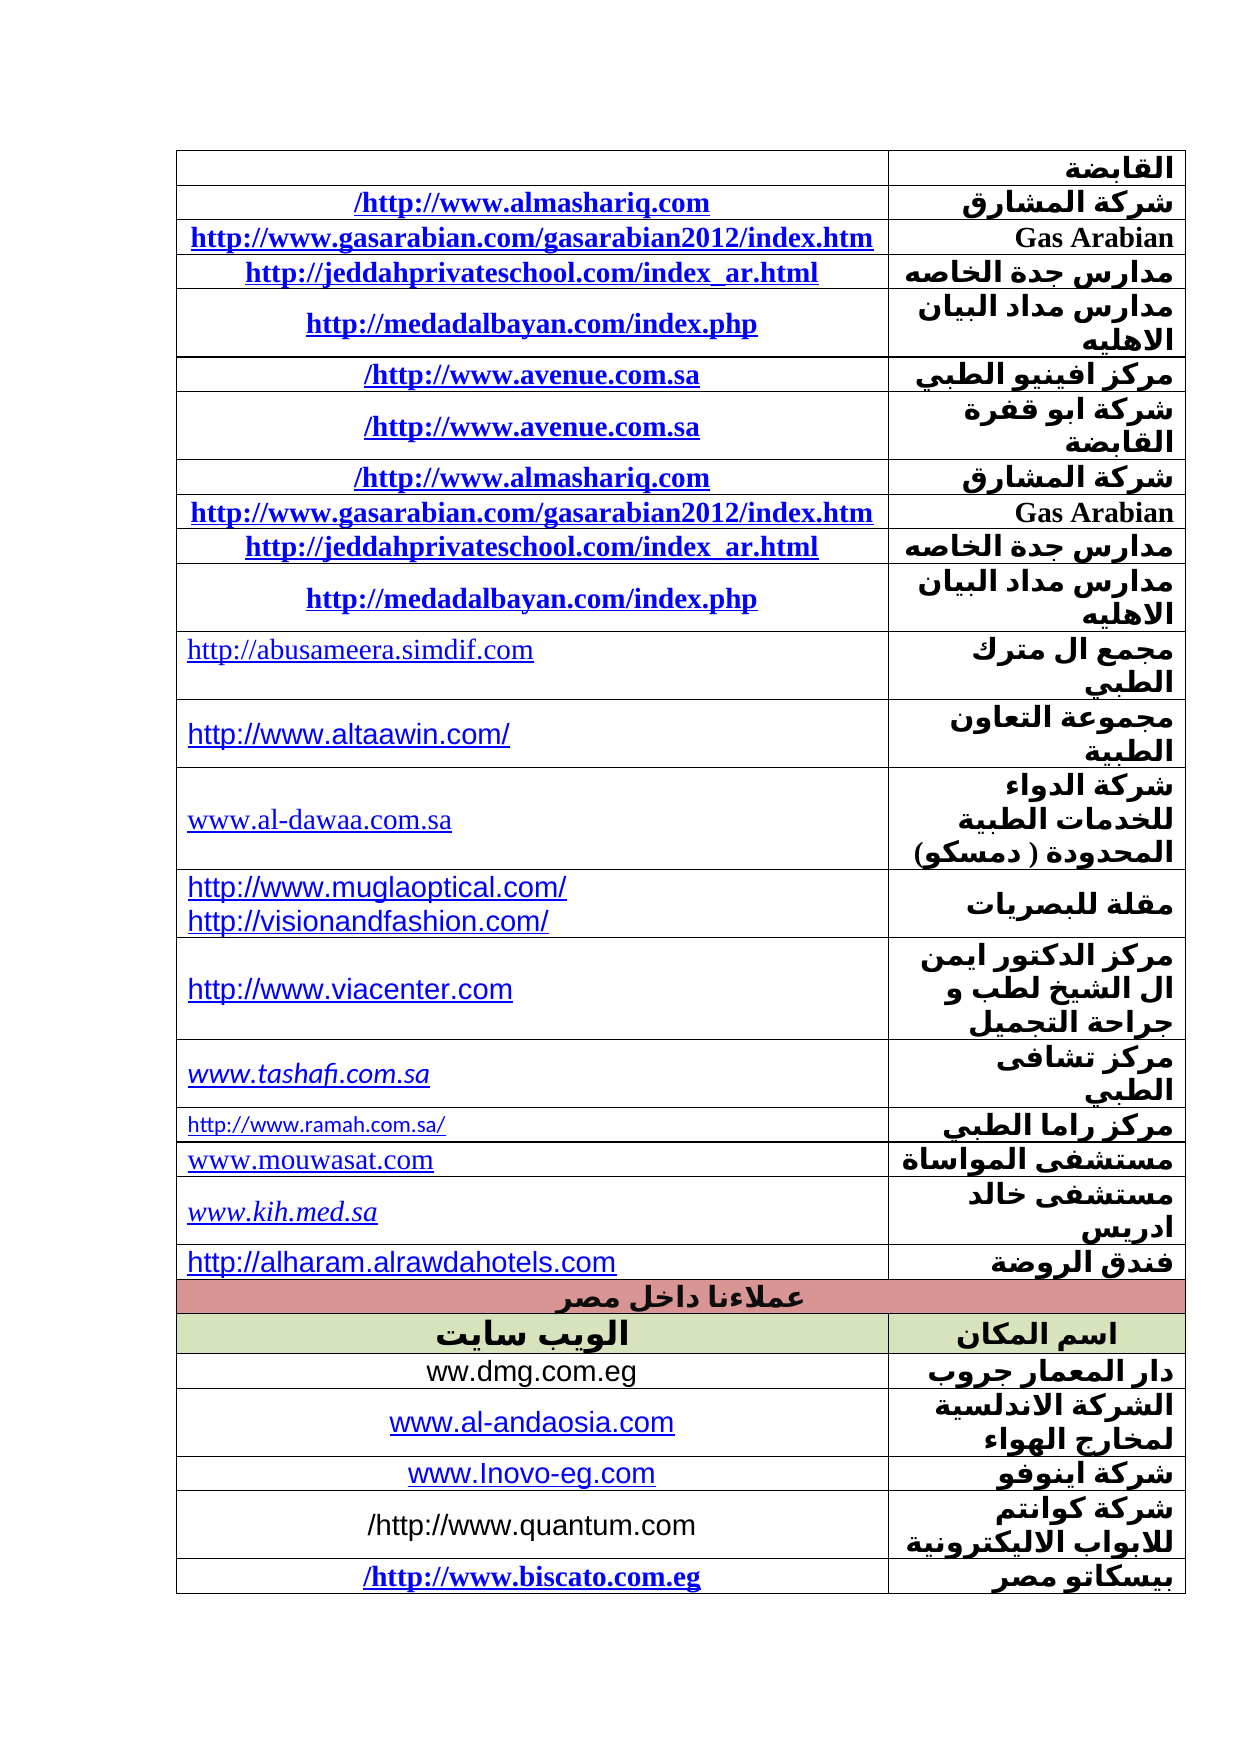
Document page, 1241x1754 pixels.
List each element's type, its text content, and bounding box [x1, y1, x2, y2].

table_cell www.mouwasat.com [177, 1143, 888, 1176]
table_cell دار المعمار جروب [889, 1354, 1185, 1387]
table_cell مجمع ال مترك الطبي [889, 632, 1185, 699]
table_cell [177, 151, 888, 184]
table_cell http://www.almashariq.com/ [177, 460, 888, 494]
table_cell مدارس مداد البيان الاهليه [889, 289, 1185, 356]
table_cell مركز افينيو الطبي [889, 358, 1185, 391]
table_cell مستشفى خالد ادريس [889, 1177, 1185, 1244]
table_cell http://www.gasarabian.com/gasarabian2012/index.htm [177, 220, 888, 254]
table_cell بيسكاتو مصر [889, 1559, 1185, 1593]
table_cell عملاءنا داخل مصر [177, 1280, 1185, 1313]
table_cell http://www.muglaoptical.com/ http://visionandfashion.com/ [177, 870, 888, 937]
table_cell www.tashafi.com.sa [177, 1040, 888, 1107]
table_cell www.al-dawaa.com.sa [177, 768, 888, 869]
table_cell http://www.avenue.com.sa/ [177, 358, 888, 391]
table_cell مجموعة التعاون الطبية [889, 700, 1185, 767]
table_cell Gas Arabian [889, 495, 1185, 528]
table_cell مدارس مداد البيان الاهليه [889, 564, 1185, 631]
table_cell فندق الروضة [889, 1245, 1185, 1279]
table_cell http://jeddahprivateschool.com/index_ar.html [177, 529, 888, 563]
table_cell اسم المكان [889, 1314, 1185, 1353]
table_cell www.al-andaosia.com [177, 1389, 888, 1456]
table_cell مدارس جدة الخاصه [889, 255, 1185, 288]
table_cell ww.dmg.com.eg [177, 1354, 888, 1387]
table_cell http://medadalbayan.com/index.php [177, 564, 888, 631]
table_cell شركة الدواء للخدمات الطبية المحدودة ( دمسكو) [889, 768, 1185, 869]
table_cell مدارس جدة الخاصه [889, 529, 1185, 563]
table_cell http://www.gasarabian.com/gasarabian2012/index.htm [177, 495, 888, 528]
table_cell مستشفى المواساة [889, 1143, 1185, 1176]
table_cell مركز الدكتور ايمن ال الشيخ لطب و جراحة التجميل [889, 938, 1185, 1039]
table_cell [177, 255, 888, 288]
table_cell الشركة الاندلسية لمخارج الهواء [889, 1389, 1185, 1456]
table_cell http://www.ramah.com.sa/ [177, 1108, 888, 1141]
table_cell http://www.quantum.com/ [177, 1491, 888, 1558]
table_cell www.kih.med.sa [177, 1177, 888, 1244]
table_cell http://www.biscato.com.eg/ [177, 1559, 888, 1593]
table_cell شركة اينوفو [889, 1457, 1185, 1490]
table_cell Gas Arabian [889, 220, 1185, 254]
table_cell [889, 151, 1185, 184]
table_cell www.Inovo-eg.com [177, 1457, 888, 1490]
table_cell مقلة للبصريات [889, 870, 1185, 937]
table_cell مركز تشافى الطبي [889, 1040, 1185, 1107]
table_cell الويب سايت [177, 1314, 888, 1353]
table_cell http://www.viacenter.com [177, 938, 888, 1039]
table_cell شركة المشارق [889, 186, 1185, 219]
table_cell http://www.avenue.com.sa/ [177, 392, 888, 459]
table_cell http://abusameera.simdif.com [177, 632, 888, 699]
table_cell http://medadalbayan.com/index.php [177, 289, 888, 356]
table_cell شركة المشارق [889, 460, 1185, 494]
table_cell شركة ابو قفرة القابضة [889, 392, 1185, 459]
table_cell شركة كوانتم للابواب الاليكترونية [889, 1491, 1185, 1558]
table_cell http://alharam.alrawdahotels.com [177, 1245, 888, 1279]
table_cell http://www.altaawin.com/ [177, 700, 888, 767]
table_cell مركز راما الطبي [889, 1108, 1185, 1141]
table_cell http://www.almashariq.com/ [177, 186, 888, 219]
